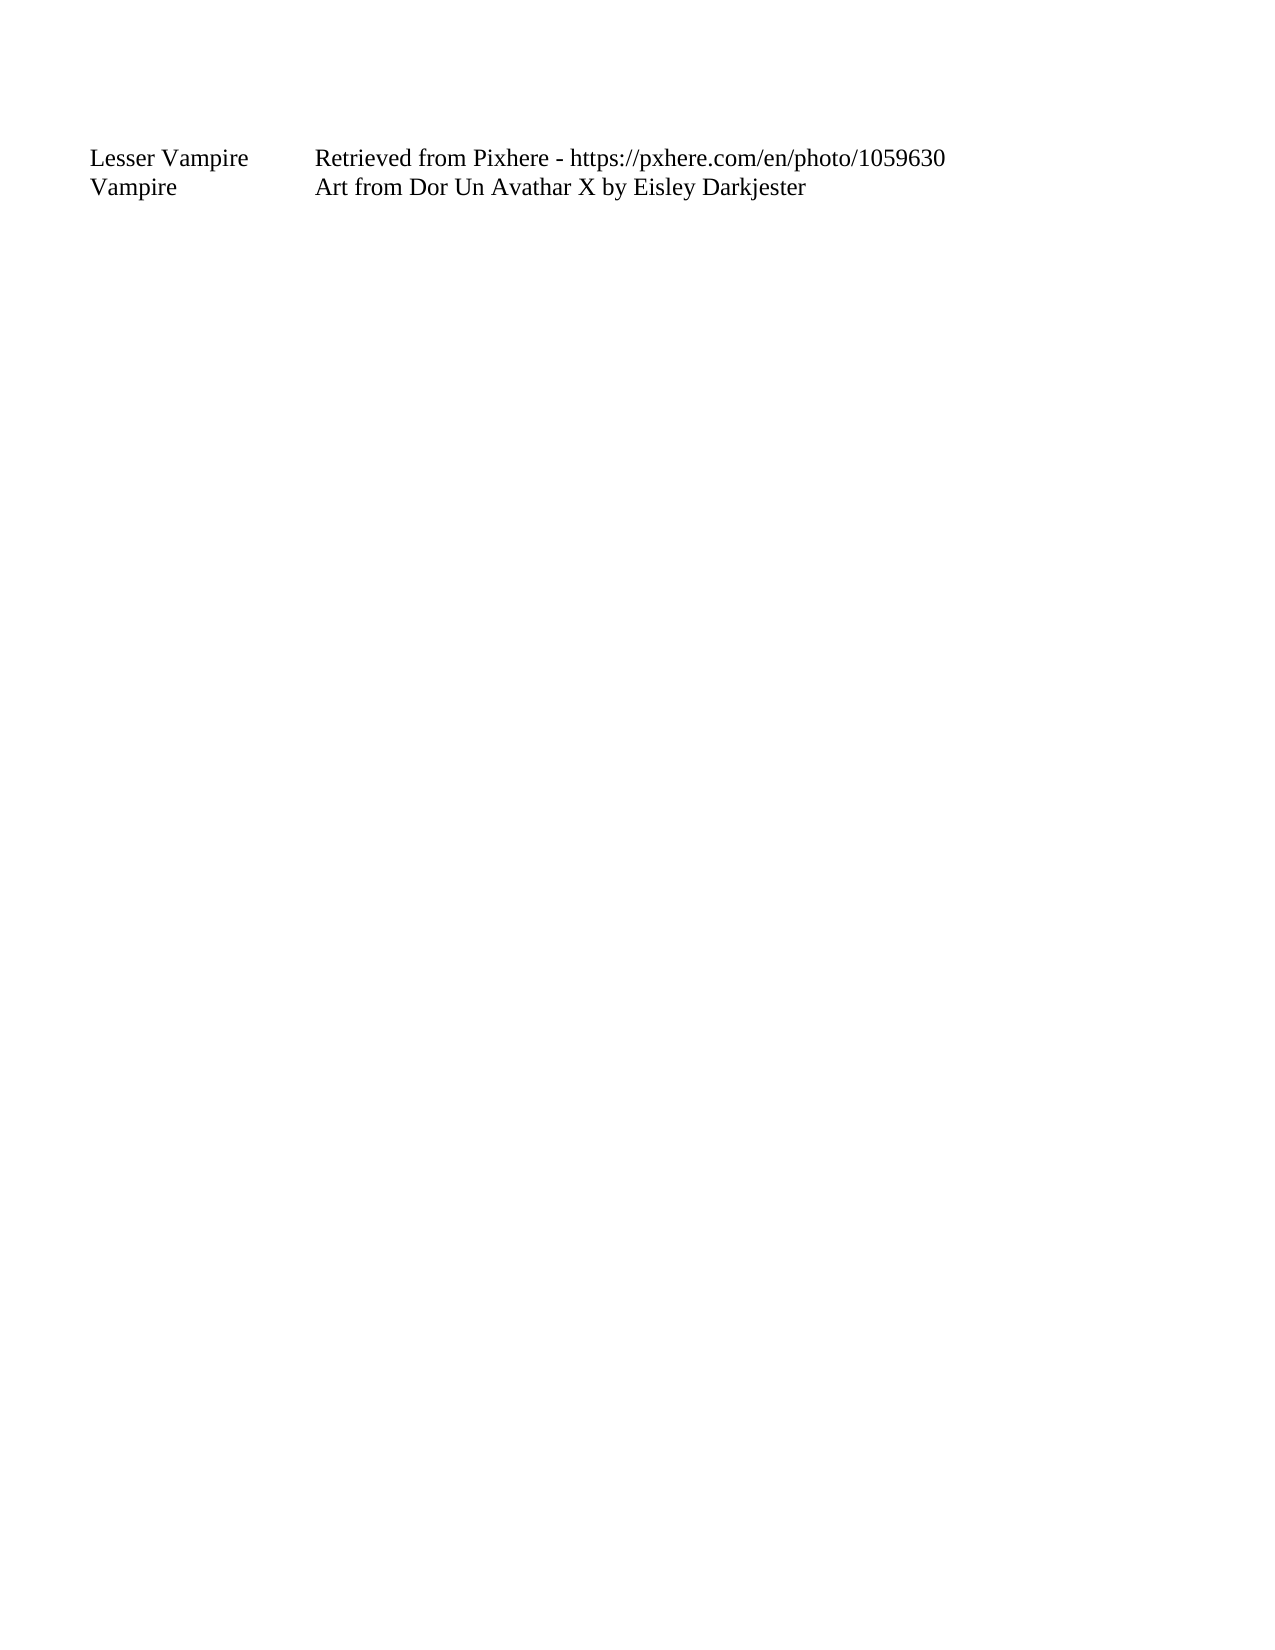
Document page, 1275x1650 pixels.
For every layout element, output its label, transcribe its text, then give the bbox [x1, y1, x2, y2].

text Lesser Vampire Retrieved from Pixhere - https://pxhere.com/en/photo/1059630 [89, 143, 1125, 172]
text Vampire Art from Dor Un Avathar X by Eisley Darkjester [89, 172, 1125, 201]
